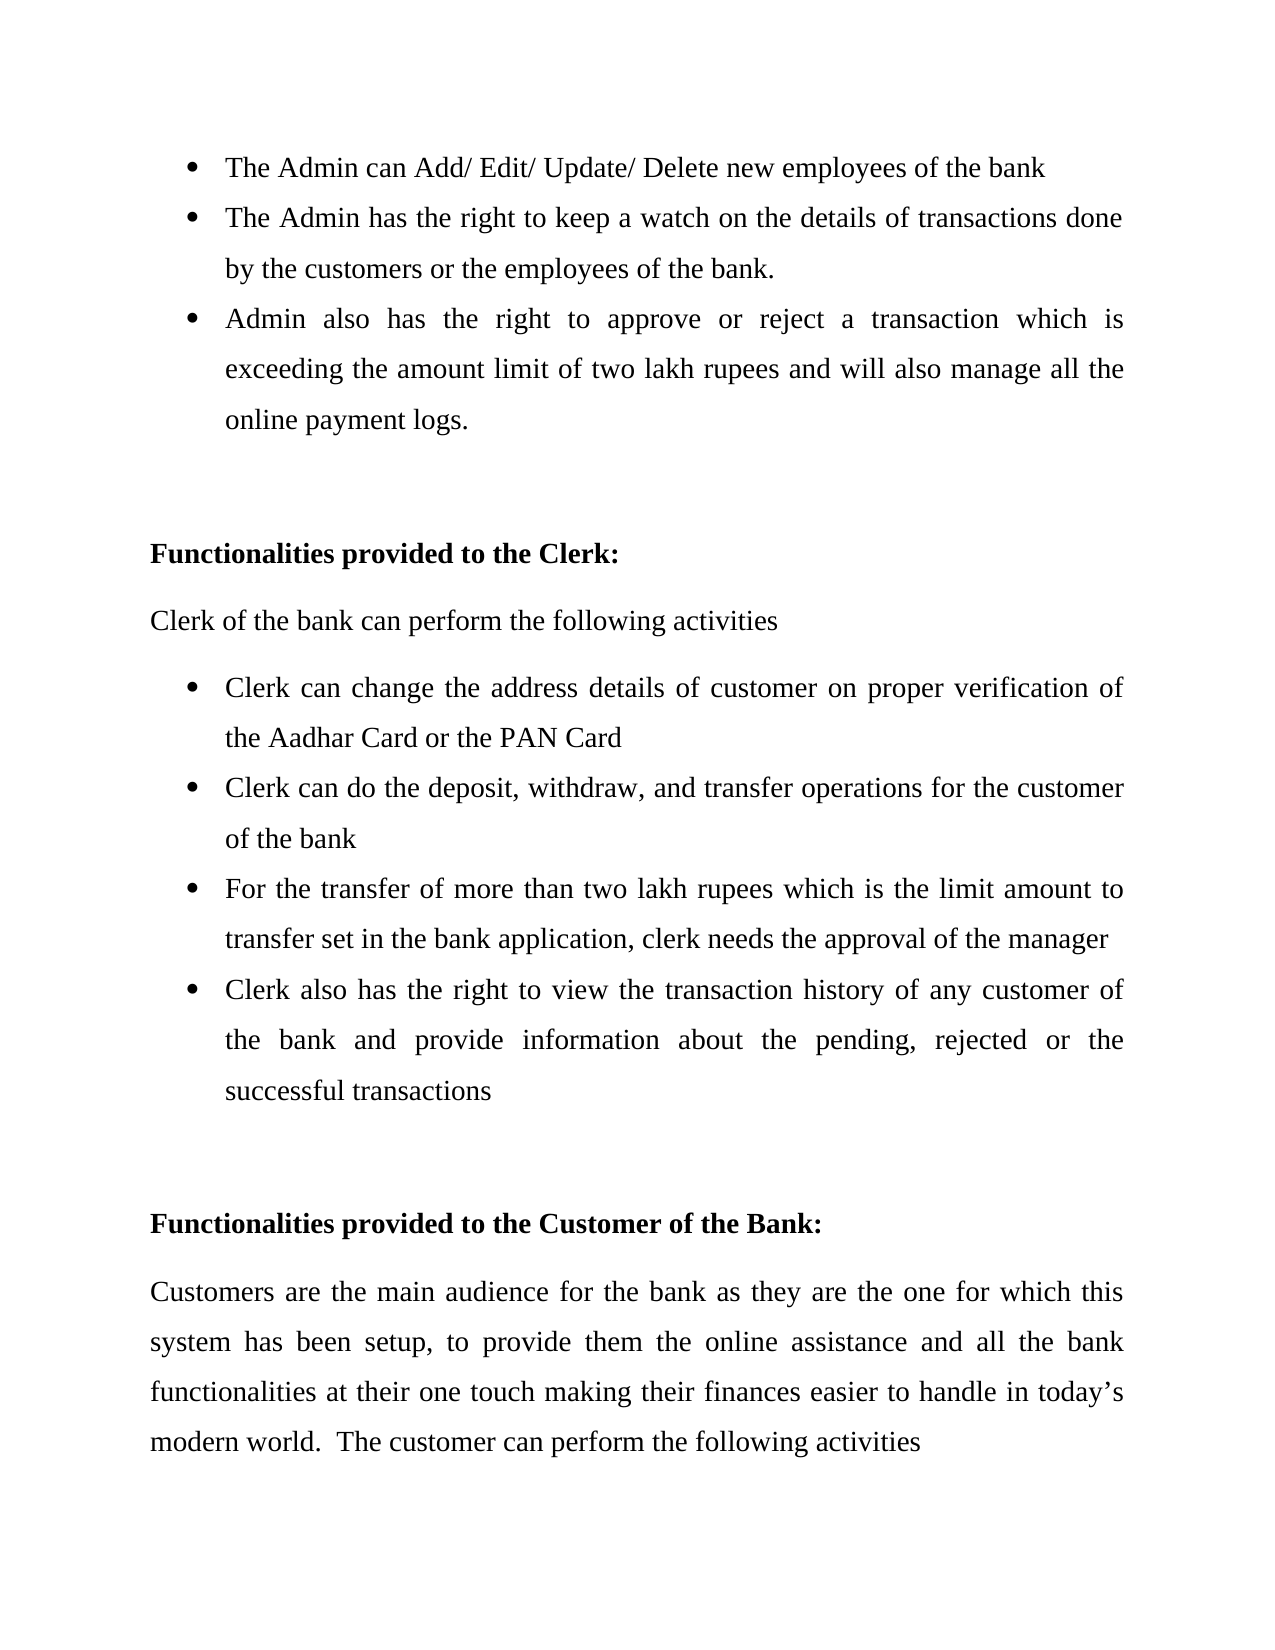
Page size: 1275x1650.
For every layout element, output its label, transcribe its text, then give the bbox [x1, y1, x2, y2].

text Functionalities provided to the Clerk: [150, 536, 1125, 569]
list Admin also has the right to approve or reject a transaction which is exceeding the amount limit of two lakh rupees and will also manage all the online payment logs. [187, 301, 1125, 435]
list Clerk can change the address details of customer on proper verification of the Aadhar Card or the PAN Card [187, 670, 1125, 754]
list Clerk can do the deposit, withdraw, and transfer operations for the customer of the bank [187, 771, 1125, 854]
list Clerk also has the right to view the transaction history of any customer of the bank and provide information about the pending, rejected or the successful transactions [187, 972, 1125, 1106]
list For the transfer of more than two lakh rupees which is the limit amount to transfer set in the bank application, clerk needs the approval of the manager [187, 871, 1125, 955]
text Clerk of the bank can perform the following activities [150, 603, 1125, 636]
list The Admin has the right to keep a watch on the details of transactions done by the customers or the employees of the bank. [187, 200, 1125, 284]
text Customers are the main audience for the bank as they are the one for which this system has been setup, to provide them the online assistance and all the bank functionalities at their one touch making their finances easier to handle in today’s modern world. The customer can perform the following activities [150, 1274, 1125, 1458]
list The Admin can Add/ Edit/ Update/ Delete new employees of the bank [187, 150, 1125, 184]
text Functionalities provided to the Customer of the Bank: [150, 1207, 1125, 1240]
